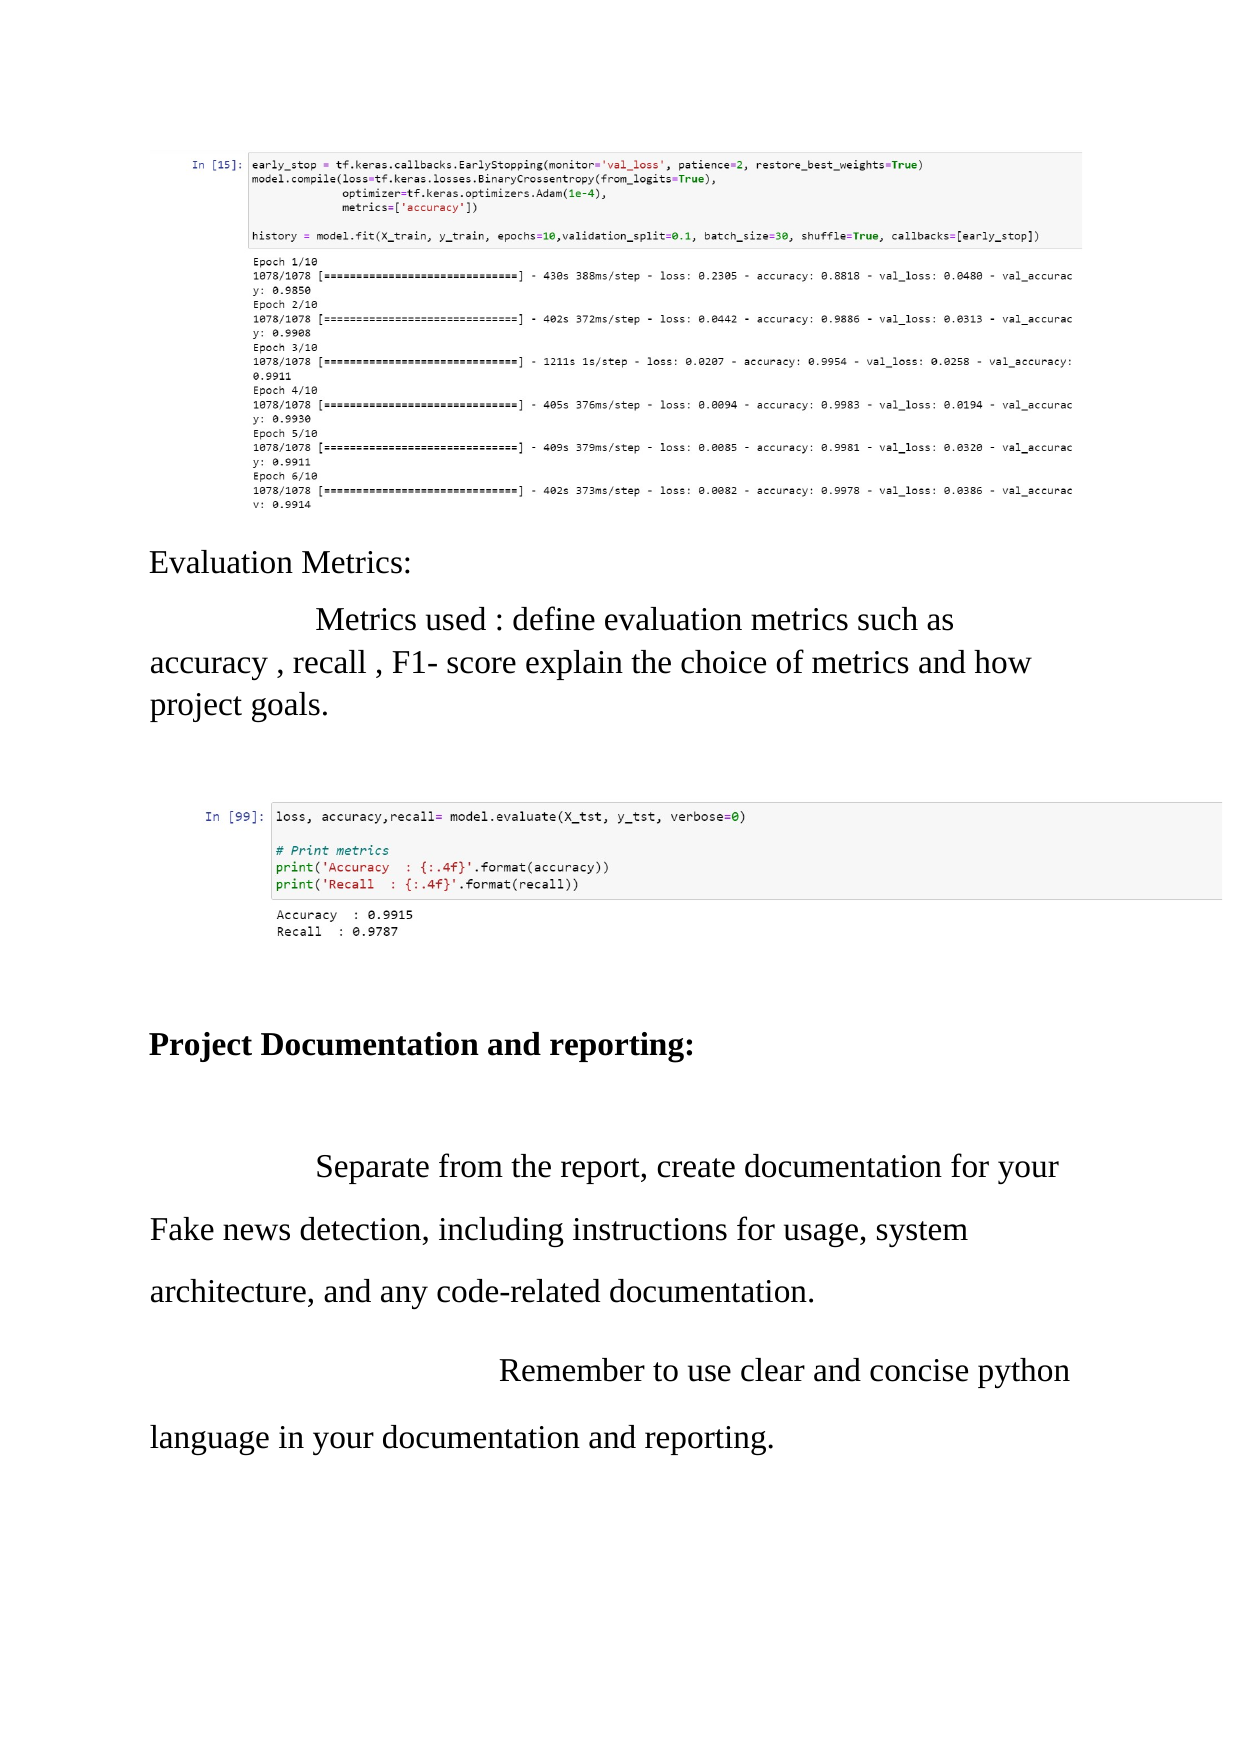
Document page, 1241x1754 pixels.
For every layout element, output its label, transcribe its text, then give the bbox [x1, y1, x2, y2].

text Evaluation Metrics: [148, 542, 1090, 580]
text Separate from the report, create documentation for your Fake news detection, including instructions for usage, system architecture, and any code-related documentation. [148, 1147, 1061, 1309]
picture [150, 150, 1083, 508]
picture [159, 798, 1223, 948]
text Metrics used : define evaluation metrics such as accuracy , recall , F1- score explain the choice of metrics and how project goals. [148, 600, 1090, 723]
text Project Documentation and reporting: [148, 1024, 1240, 1063]
text Remember to use clear and concise python language in your documentation and reporting. [148, 1351, 1090, 1456]
